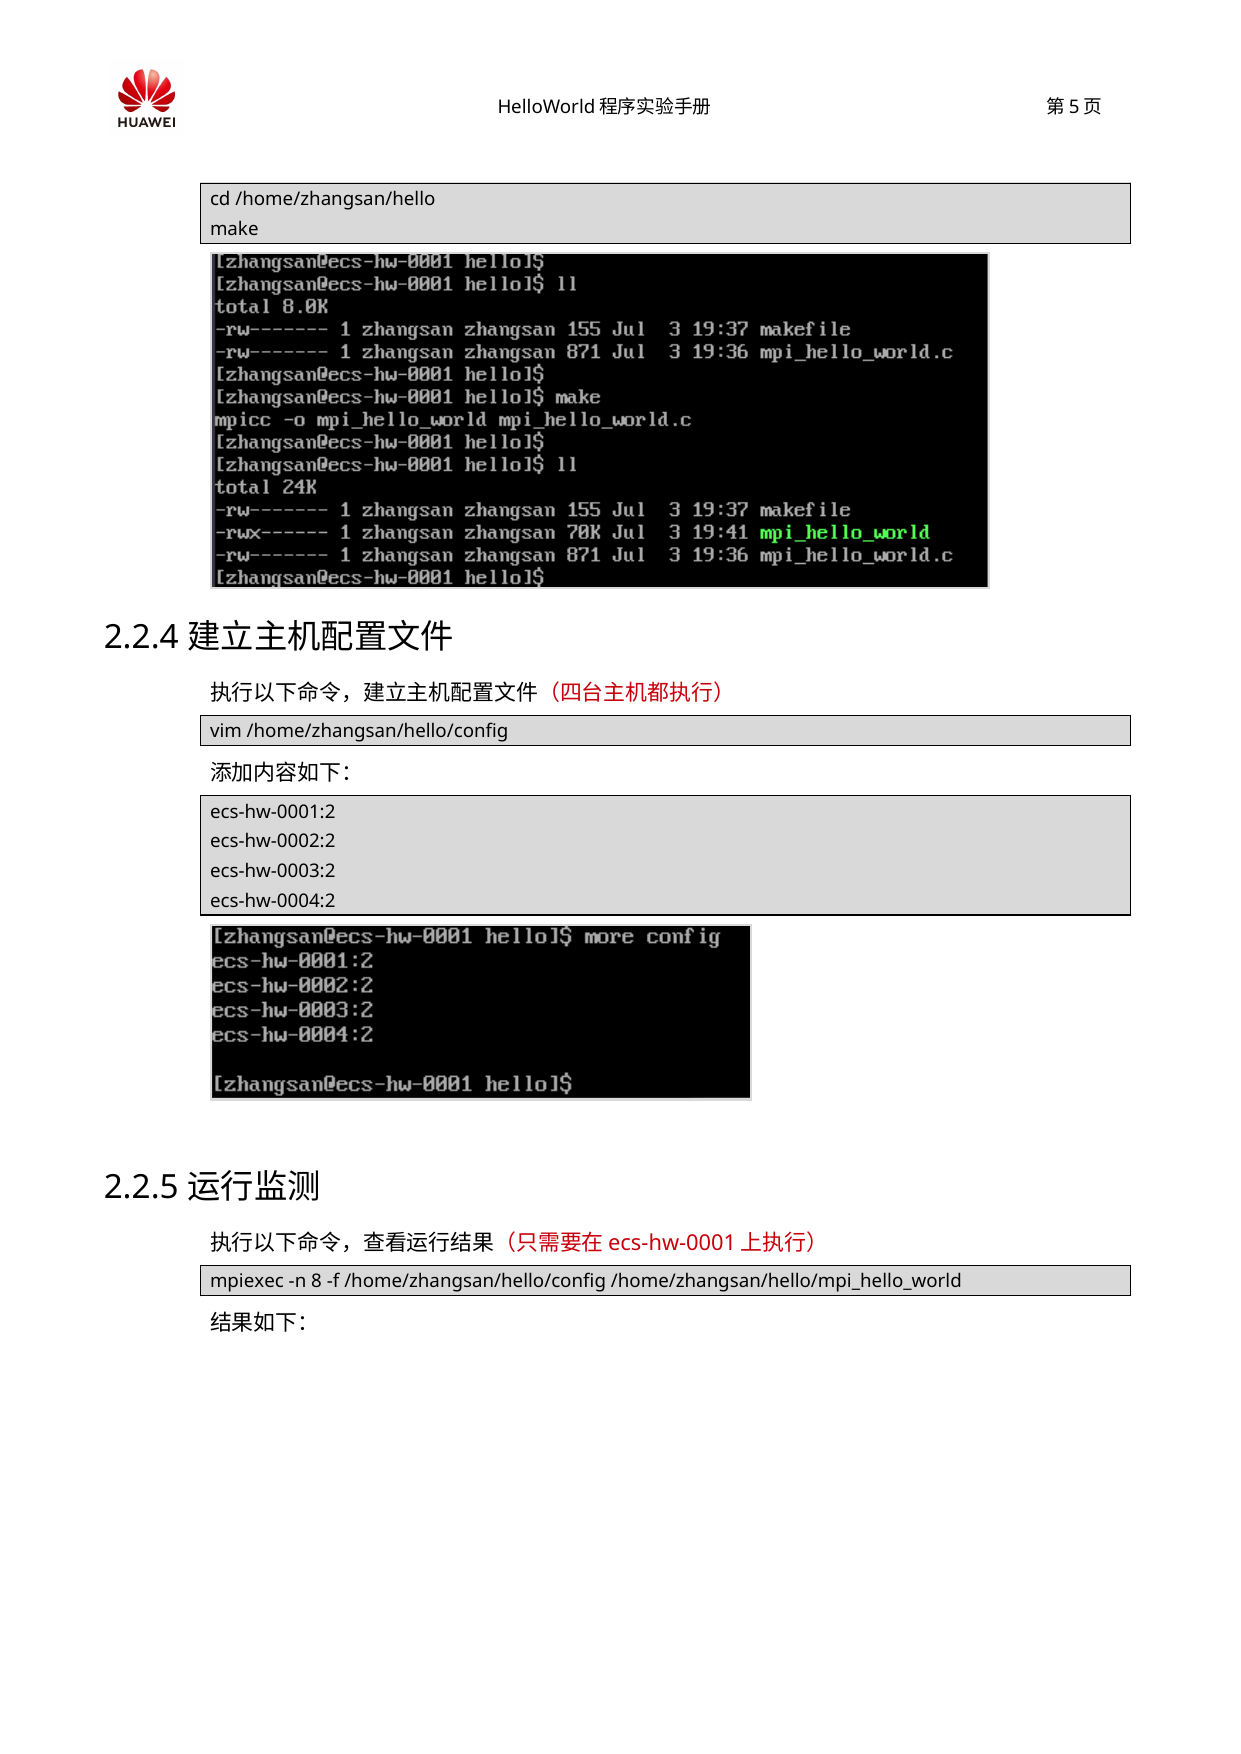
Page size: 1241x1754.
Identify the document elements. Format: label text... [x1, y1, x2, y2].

text 执行以下命令，查看运行结果（只需要在ecs-hw-0001上执行） [210, 1224, 1122, 1256]
text make [201, 212, 1130, 243]
text ecs-hw-0002:2 [201, 824, 1130, 853]
text 结果如下： [210, 1305, 1122, 1336]
text cd /home/zhangsan/hello [201, 184, 1130, 211]
subtitle 建立主机配置文件 [103, 609, 1122, 658]
picture [212, 926, 750, 1098]
text 执行以下命令，建立主机配置文件（四台主机都执行） [210, 675, 1122, 706]
picture [212, 254, 988, 587]
text ecs-hw-0001:2 [201, 796, 1130, 823]
subtitle 运行监测 [103, 1159, 1122, 1208]
picture [107, 59, 186, 136]
text 添加内容如下： [210, 755, 1122, 786]
text ecs-hw-0003:2 [201, 854, 1130, 883]
text ecs-hw-0004:2 [201, 884, 1130, 914]
text vim /home/zhangsan/hello/config [201, 716, 1130, 745]
text mpiexec -n 8 -f /home/zhangsan/hello/config /home/zhangsan/hello/mpi_hello_world [201, 1266, 1130, 1295]
